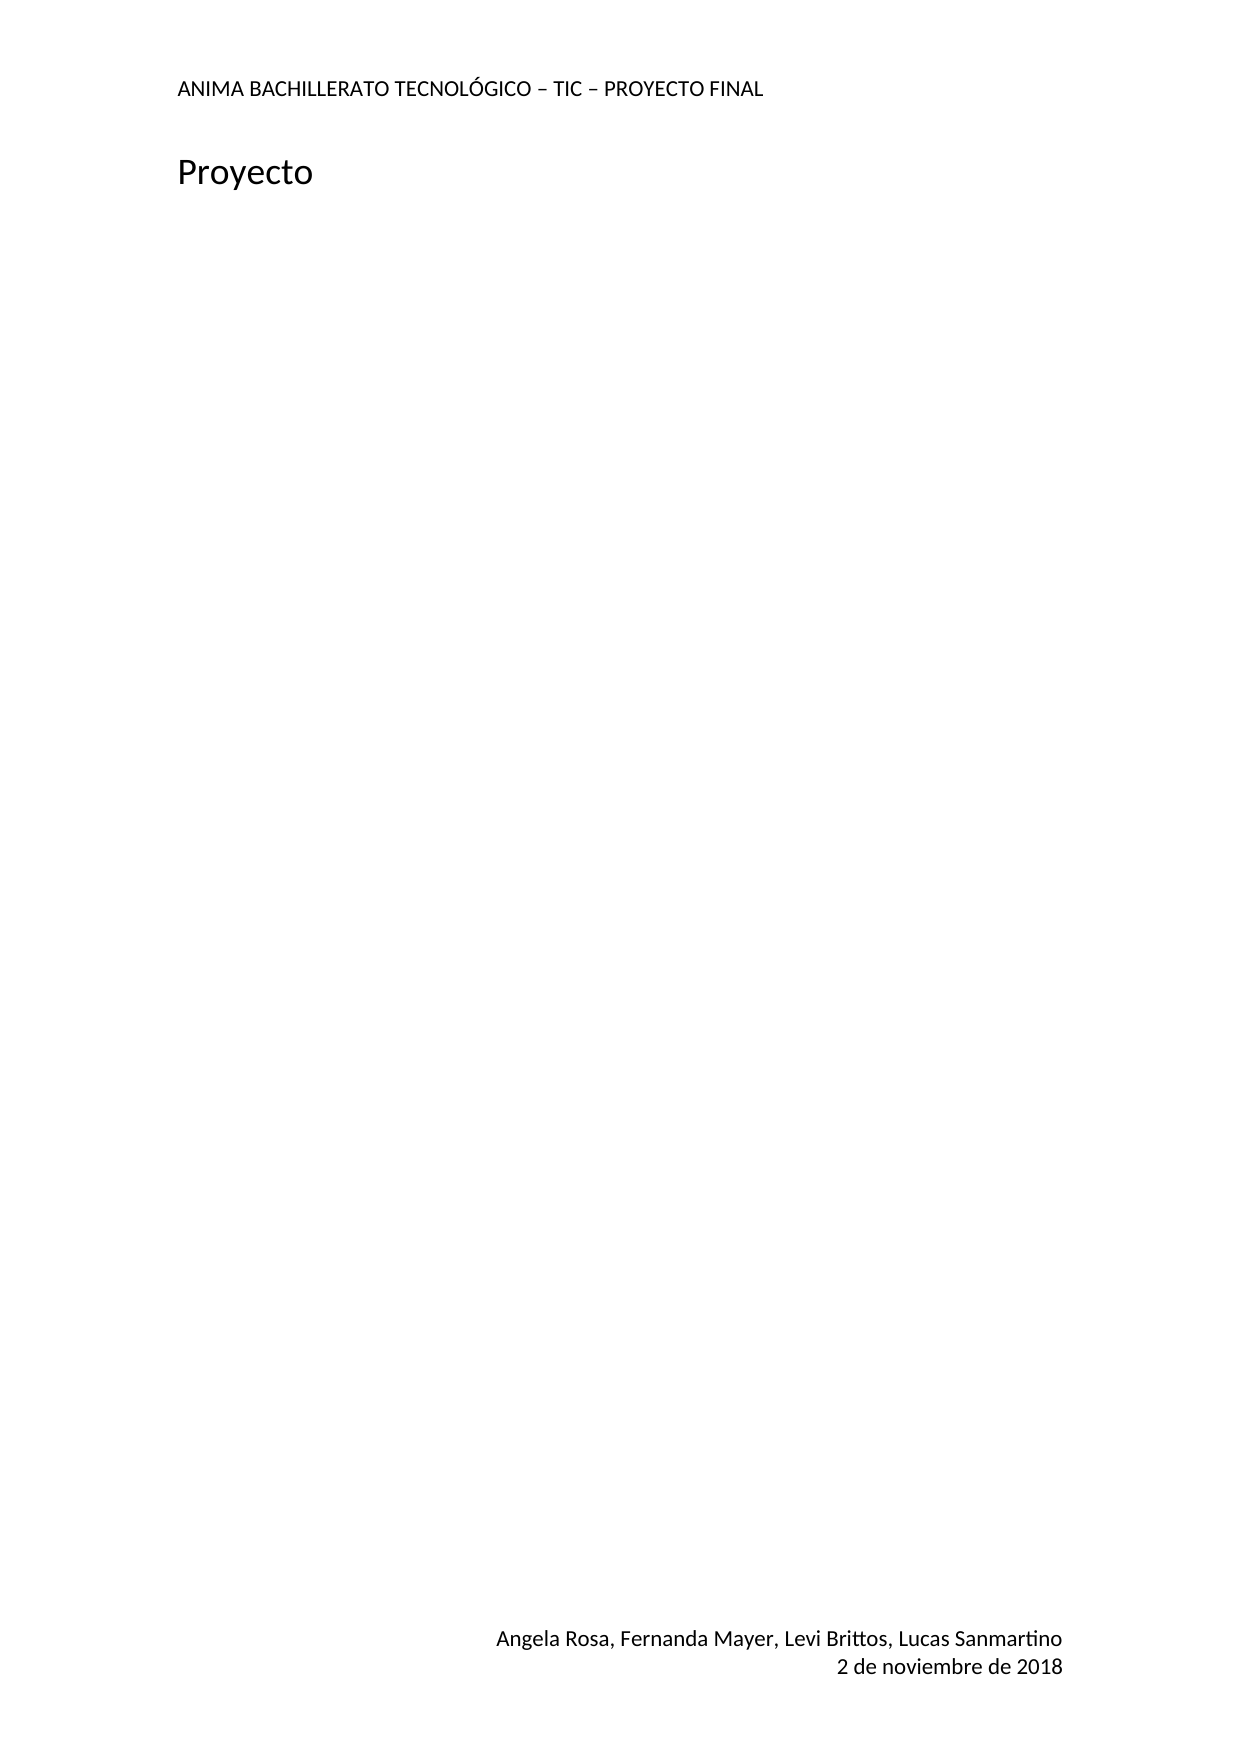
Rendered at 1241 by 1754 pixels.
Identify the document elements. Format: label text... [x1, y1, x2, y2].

subtitle Proyecto [177, 148, 1063, 193]
